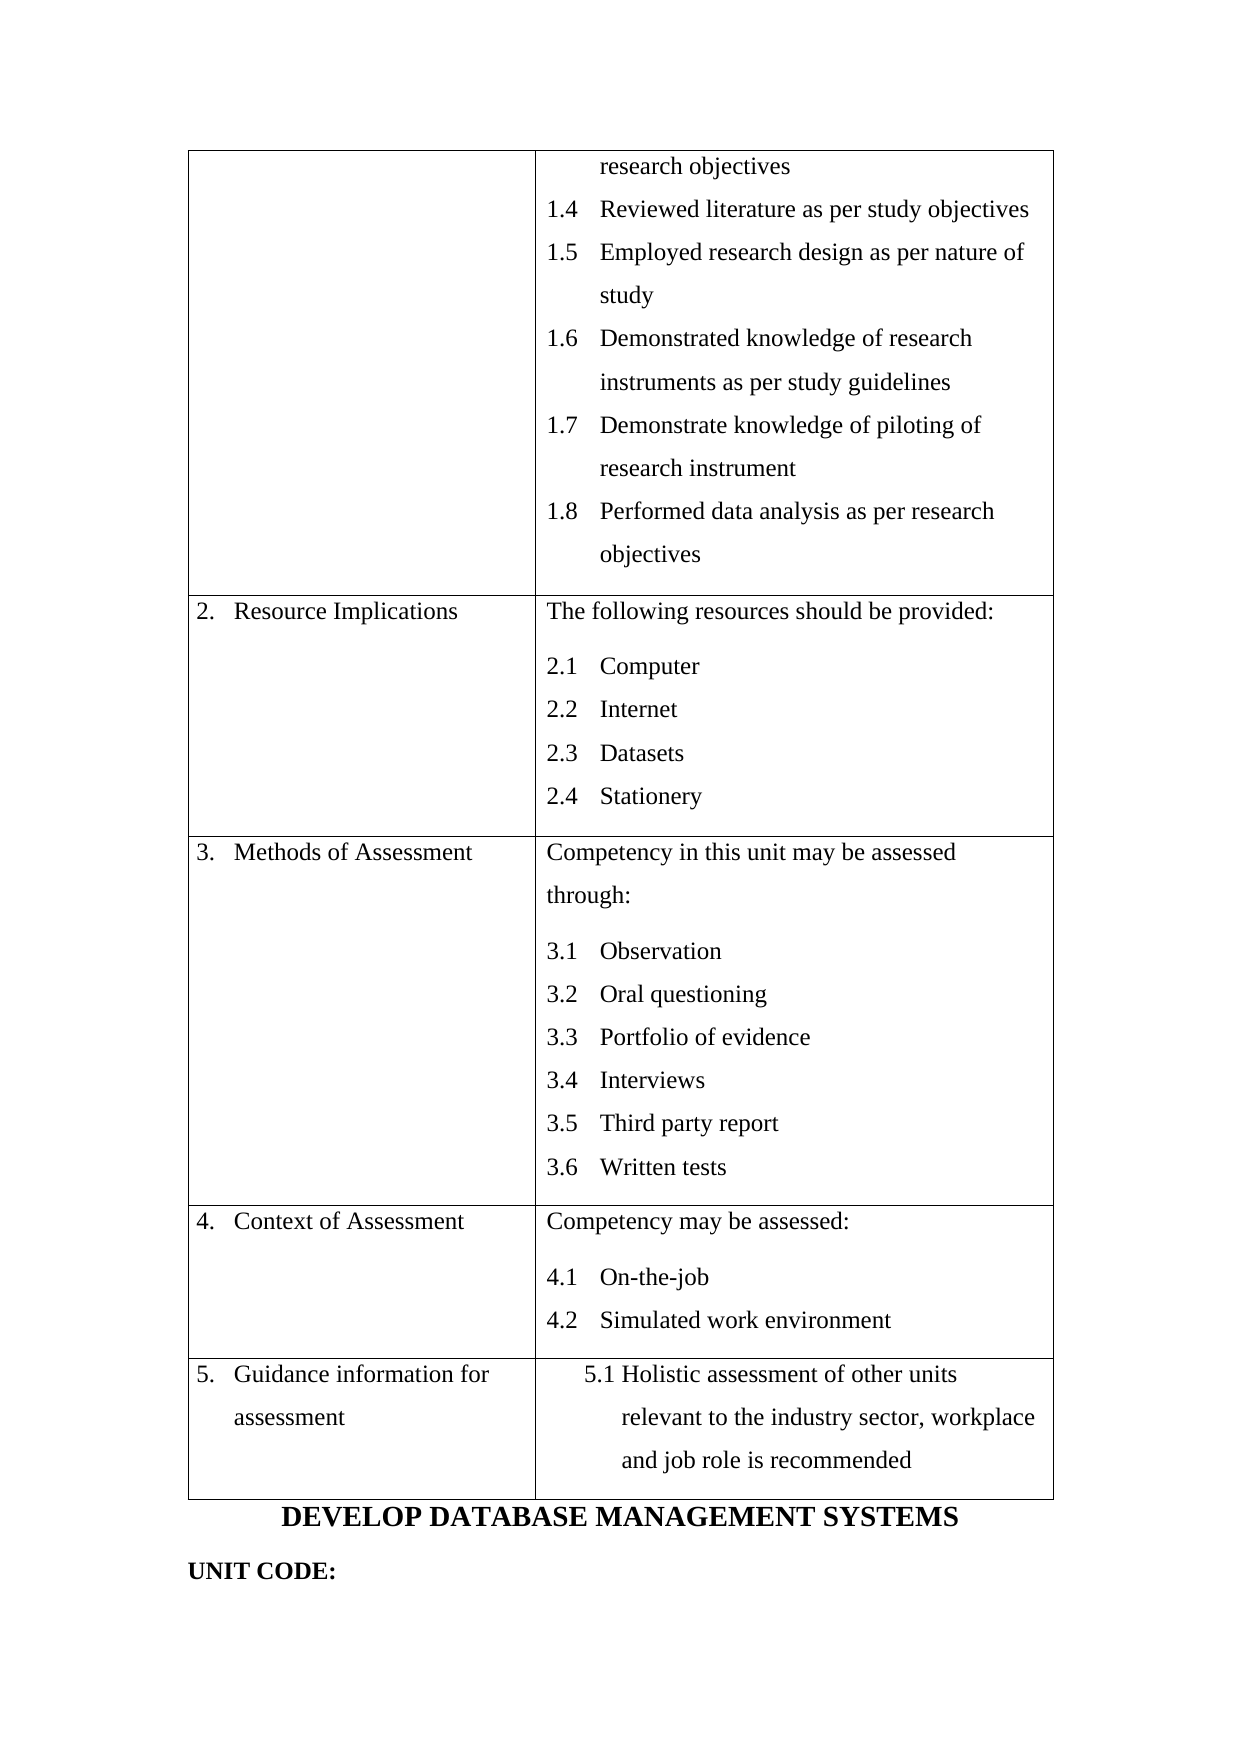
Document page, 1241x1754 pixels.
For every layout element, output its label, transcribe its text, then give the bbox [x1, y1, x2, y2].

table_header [189, 151, 535, 595]
table_cell Methods of Assessment [189, 837, 535, 1205]
table_cell Resource Implications [189, 596, 535, 836]
table_cell Competency may be assessed: On-the-job Simulated work environment [536, 1206, 1053, 1358]
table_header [536, 151, 1053, 595]
subtitle DEVELOP DATABASE MANAGEMENT SYSTEMS [187, 1500, 1053, 1533]
text UNIT CODE: [187, 1556, 1053, 1585]
table_cell Guidance information for assessment [189, 1359, 535, 1498]
table_cell Context of Assessment [189, 1206, 535, 1358]
table_cell The following resources should be provided: Computer Internet Datasets Stationery [536, 596, 1053, 836]
table_cell Holistic assessment of other units relevant to the industry sector, workplace and job role is recommended [536, 1359, 1053, 1498]
table_cell Competency in this unit may be assessed through: Observation Oral questioning Portfolio of evidence Interviews Third party report Written tests [536, 837, 1053, 1205]
